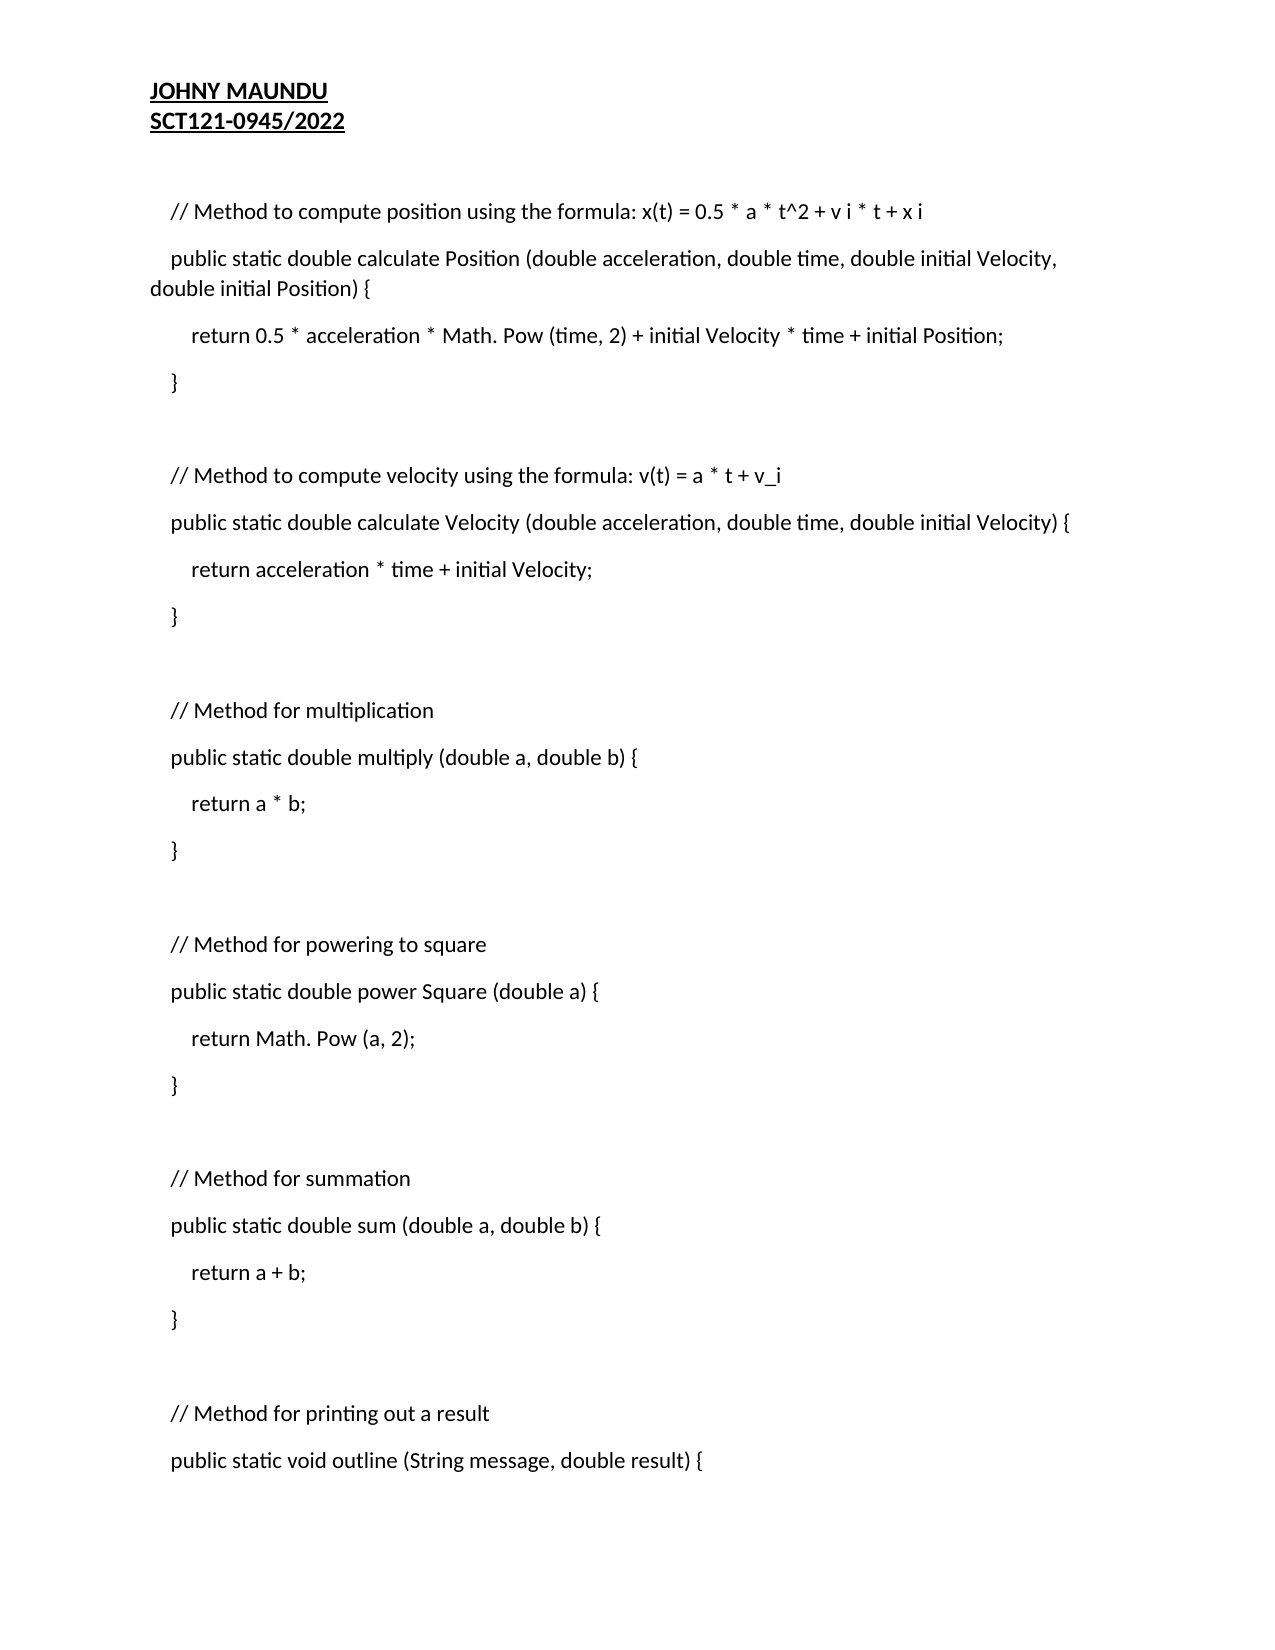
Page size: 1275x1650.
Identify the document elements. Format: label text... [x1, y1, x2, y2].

text // Method for summation [150, 1164, 1125, 1193]
text } [150, 368, 1125, 396]
text // Method to compute position using the formula: x(t) = 0.5 * a * t^2 + v i * t + x i [150, 197, 1125, 225]
text // Method to compute velocity using the formula: v(t) = a * t + v_i [150, 461, 1125, 489]
text return a * b; [150, 789, 1125, 818]
text } [150, 1305, 1125, 1333]
text } [150, 836, 1125, 864]
text // Method for powering to square [150, 930, 1125, 958]
text public static double power Square (double a) { [150, 977, 1125, 1005]
text return Math. Pow (a, 2); [150, 1024, 1125, 1052]
text return 0.5 * acceleration * Math. Pow (time, 2) + initial Velocity * time + initial Position; [150, 321, 1125, 349]
text return a + b; [150, 1258, 1125, 1286]
text public static double multiply (double a, double b) { [150, 743, 1125, 771]
text } [150, 602, 1125, 630]
text return acceleration * time + initial Velocity; [150, 555, 1125, 583]
text // Method for multiplication [150, 696, 1125, 724]
text // Method for printing out a result [150, 1399, 1125, 1427]
text } [150, 1071, 1125, 1099]
text public static double calculate Velocity (double acceleration, double time, double initial Velocity) { [150, 508, 1125, 536]
text public static double calculate Position (double acceleration, double time, double initial Velocity, double initial Position) { [150, 244, 1125, 302]
text public static double sum (double a, double b) { [150, 1211, 1125, 1239]
text public static void outline (String message, double result) { [150, 1446, 1125, 1474]
